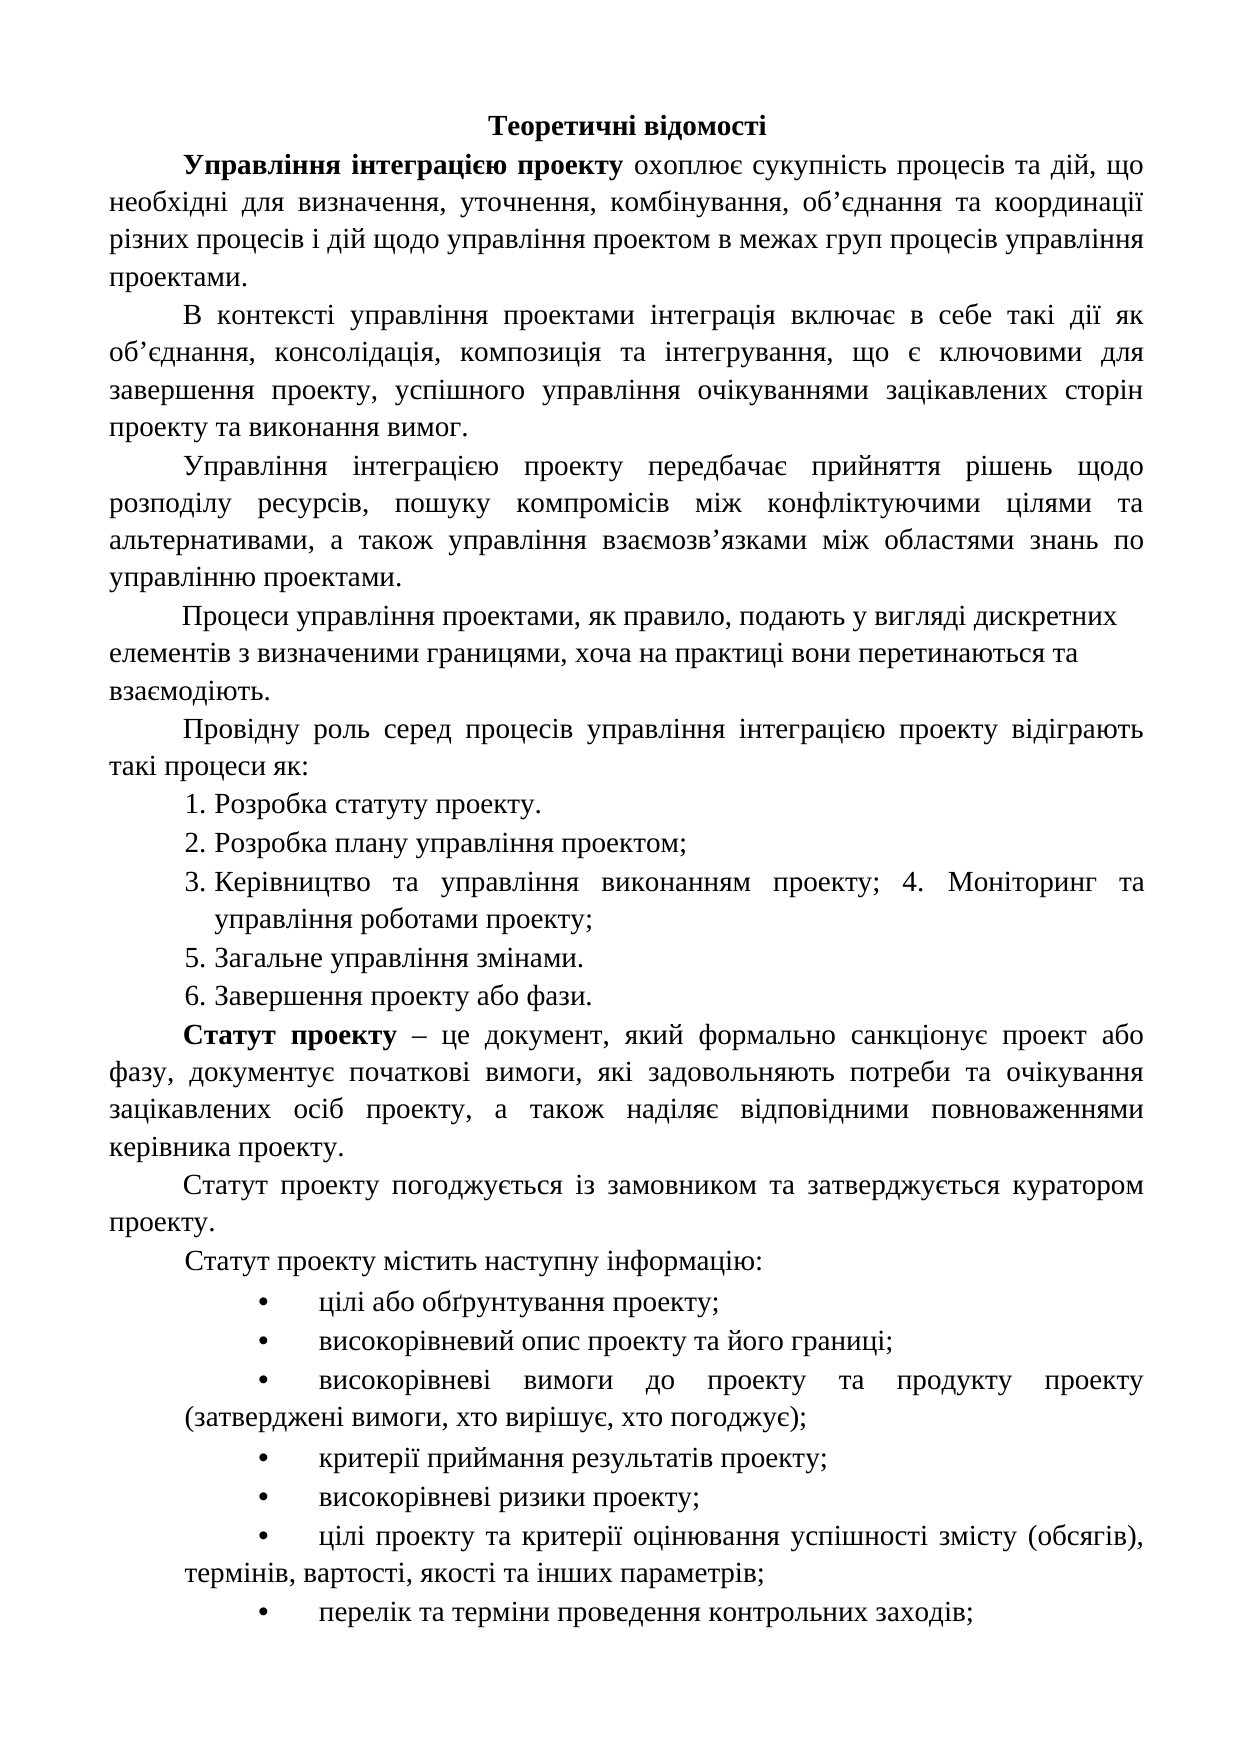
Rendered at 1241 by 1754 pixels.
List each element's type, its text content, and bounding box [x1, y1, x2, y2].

list цілі або обґрунтування проекту; [184, 1284, 1145, 1318]
list Розробка статуту проекту. [184, 787, 1145, 820]
text Управління інтеграцією проекту охоплює сукупність процесів та дій, що необхідні для визначення, уточнення, комбінування, об’єднання та координації різних процесів і дій щодо управління проектом в межах груп процесів управління проектами. [109, 147, 1145, 292]
list високорівневі ризики проекту; [184, 1479, 1145, 1512]
list Розробка плану управління проектом; [184, 825, 1145, 859]
list Завершення проекту або фази. [184, 978, 1145, 1012]
list цілі проекту та критерії оцінювання успішності змісту (обсягів), термінів, вартості, якості та інших параметрів; [184, 1518, 1145, 1588]
list Загальне управління змінами. [184, 940, 1145, 973]
text Процеси управління проектами, як правило, подають у вигляді дискретних елементів з визначеними границями, хоча на практиці вони перетинаються та взаємодіють. [109, 598, 1146, 706]
text Статут проекту містить наступну інформацію: [184, 1243, 1145, 1277]
list високорівневі вимоги до проекту та продукту проекту (затверджені вимоги, хто вирішує, хто погоджує); [184, 1362, 1145, 1433]
list перелік та терміни проведення контрольних заходів; [184, 1593, 1145, 1627]
text Статут проекту погоджується із замовником та затверджується куратором проекту. [109, 1167, 1145, 1238]
list високорівневий опис проекту та його границі; [184, 1323, 1145, 1357]
text Управління інтеграцією проекту передбачає прийняття рішень щодо розподілу ресурсів, пошуку компромісів між конфліктуючими цілями та альтернативами, а також управління взаємозв’язками між областями знань по управлінню проектами. [109, 448, 1145, 593]
text В контексті управління проектами інтеграція включає в себе такі дії як об’єднання, консолідація, композиція та інтегрування, що є ключовими для завершення проекту, успішного управління очікуваннями зацікавлених сторін проекту та виконання вимог. [109, 297, 1145, 442]
list Керівництво та управління виконанням проекту; 4. Моніторинг та управління роботами проекту; [184, 864, 1145, 935]
text Статут проекту – це документ, який формально санкціонує проект або фазу, документує початкові вимоги, які задовольняють потреби та очікування зацікавлених осіб проекту, а також наділяє відповідними повноваженнями керівника проекту. [109, 1017, 1145, 1162]
subtitle Теоретичні відомості [214, 108, 1041, 142]
text Провідну роль серед процесів управління інтеграцією проекту відіграють такі процеси як: [109, 711, 1145, 782]
list критерії приймання результатів проекту; [184, 1440, 1145, 1474]
